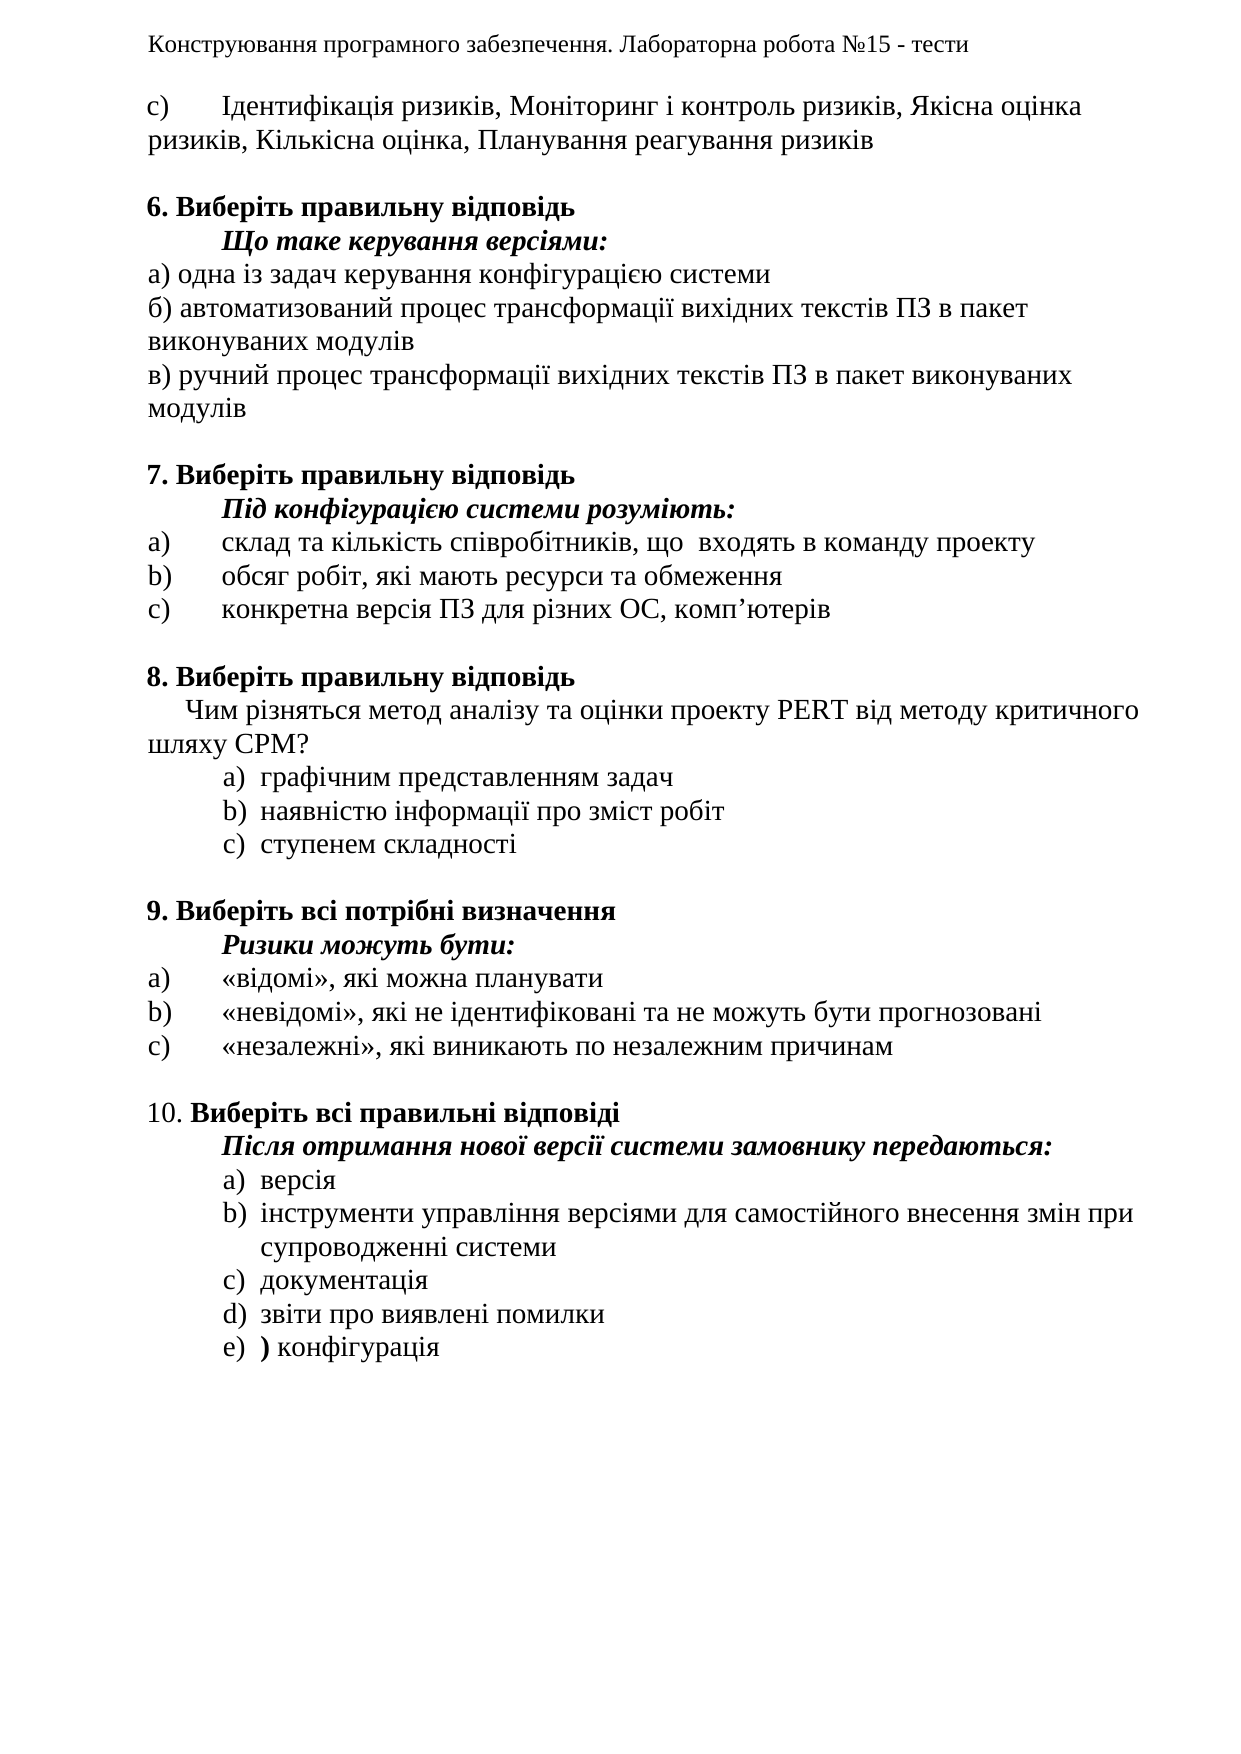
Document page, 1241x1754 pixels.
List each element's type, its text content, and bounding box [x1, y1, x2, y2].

text в) ручний процес трансформації вихідних текстів ПЗ в пакет виконуваних модулів [148, 357, 1152, 424]
text Після отримання нової версії системи замовнику передаються: [148, 1128, 1152, 1162]
text 8. Виберіть правильну відповідь [146, 659, 1152, 692]
list «невідомі», які не ідентифіковані та не можуть бути прогнозовані [148, 994, 1152, 1028]
list ) конфігурація [223, 1329, 1152, 1363]
list «відомі», які можна планувати [148, 961, 1152, 994]
text 6. Виберіть правильну відповідь [146, 189, 1152, 223]
list версія [223, 1162, 1152, 1195]
list ступенем складності [223, 826, 1152, 860]
list наявністю інформації про зміст робіт [223, 793, 1152, 826]
list конкретна версія ПЗ для різних ОС, комп’ютерів [148, 592, 1152, 625]
text Що таке керування версіями: [146, 223, 1152, 256]
list склад та кількість співробітників, що входять в команду проекту [148, 524, 1152, 558]
list документація [223, 1262, 1152, 1296]
list графічним представленням задач [223, 759, 1152, 793]
list «незалежні», які виникають по незалежним причинам [148, 1028, 1152, 1061]
text 10. Виберіть всі правильні відповіді [146, 1095, 1152, 1128]
list звіти про виявлені помилки [223, 1296, 1152, 1329]
text а) одна із задач керування конфігурацією системи [148, 256, 1152, 290]
text б) автоматизований процес трансформації вихідних текстів ПЗ в пакет виконуваних модулів [148, 290, 1152, 357]
text Чим різняться метод аналізу та оцінки проекту PERT від методу критичного шляху CPM? [148, 692, 1152, 759]
text 7. Виберіть правильну відповідь [146, 457, 1152, 491]
list інструменти управління версіями для самостійного внесення змін при супроводженні системи [223, 1195, 1152, 1262]
list Ідентифікація ризиків, Моніторинг і контроль ризиків, Якісна оцінка ризиків, Кількісна оцінка, Планування реагування ризиків [146, 88, 1152, 156]
text Під конфігурацією системи розуміють: [146, 491, 1152, 524]
text 9. Виберіть всі потрібні визначення [146, 893, 1152, 927]
text Ризики можуть бути: [148, 927, 1152, 961]
list обсяг робіт, які мають ресурси та обмеження [148, 558, 1152, 592]
